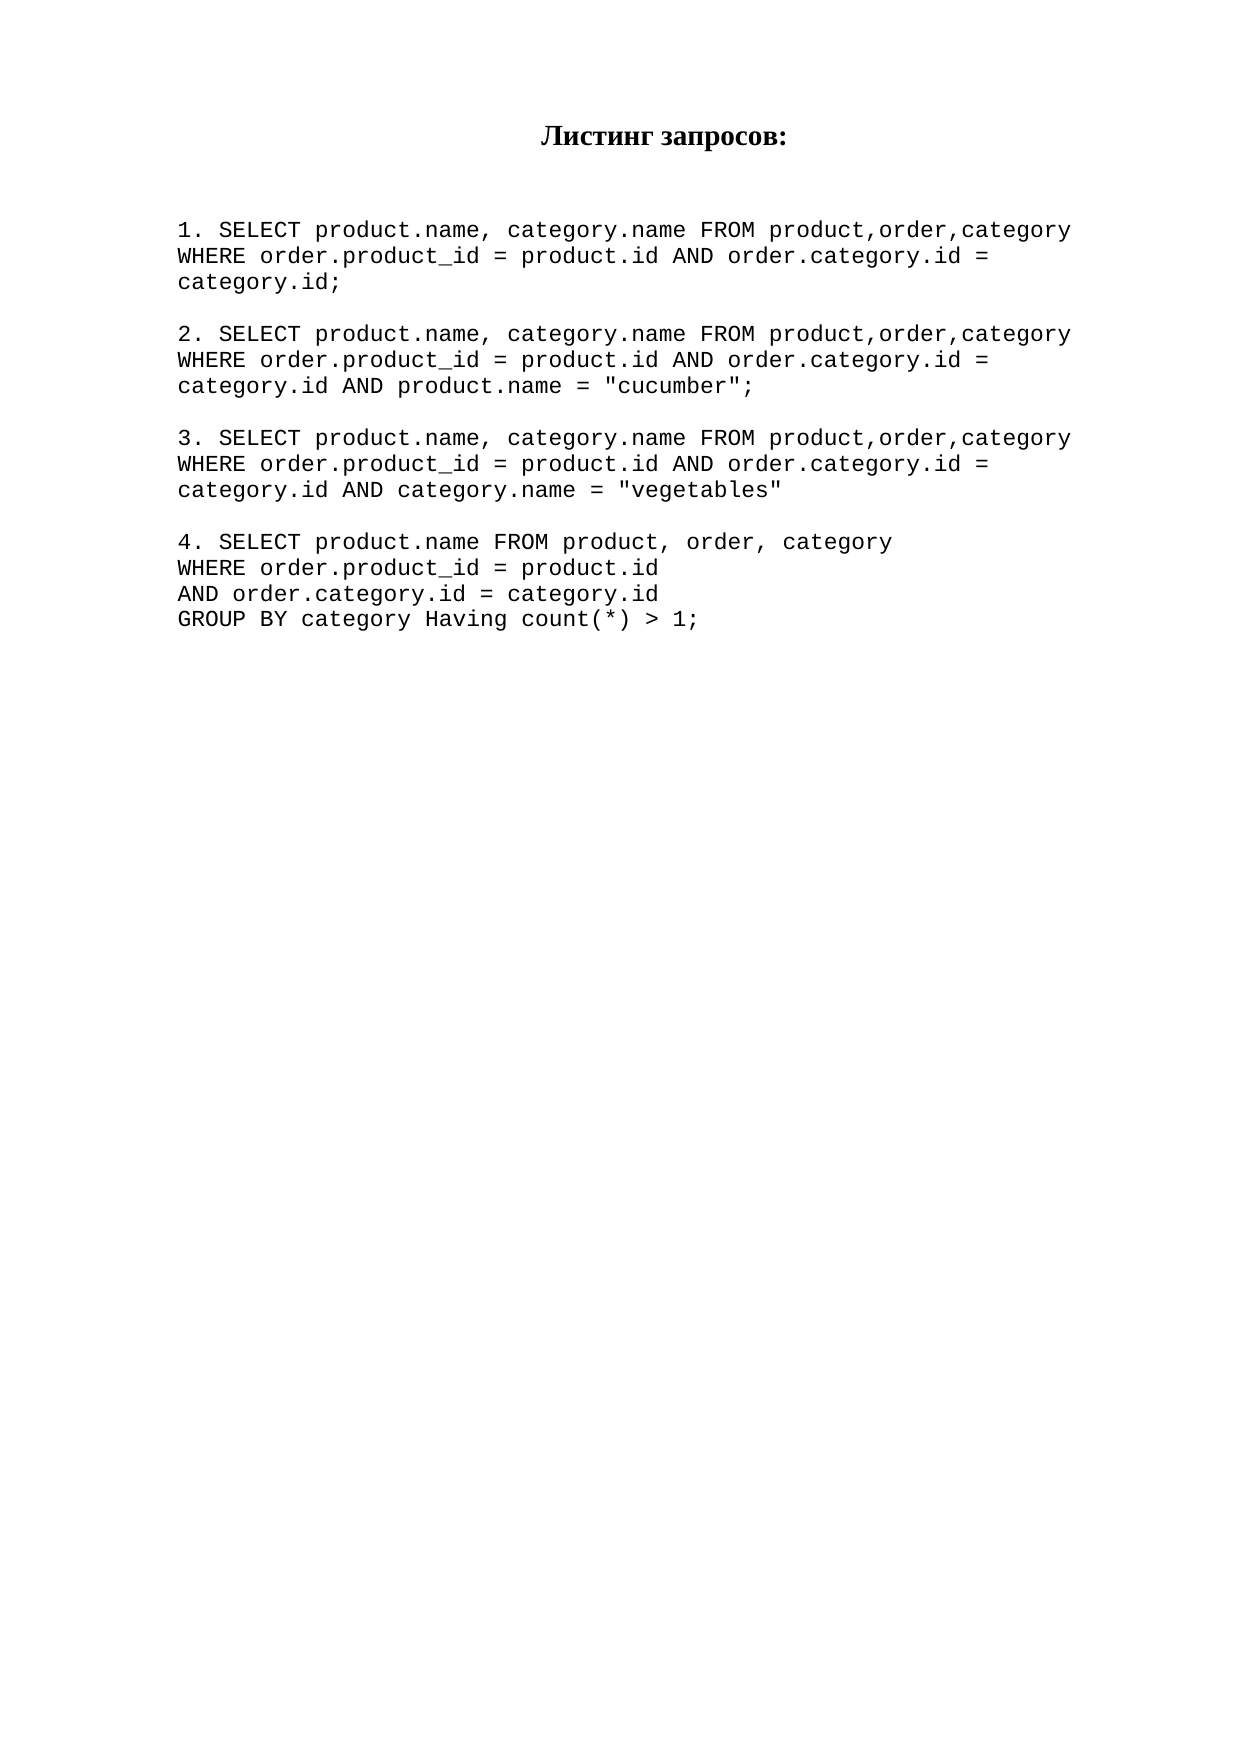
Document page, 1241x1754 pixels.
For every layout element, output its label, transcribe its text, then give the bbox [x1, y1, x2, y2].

text 4. SELECT product.name FROM product, order, category [177, 530, 1152, 556]
text AND order.category.id = category.id [177, 582, 1152, 608]
text GROUP BY category Having count(*) > 1; [177, 608, 1152, 634]
text 3. SELECT product.name, category.name FROM product,order,category WHERE order.product_id = product.id AND order.category.id = category.id AND category.name = "vegetables" [177, 426, 1152, 504]
text 1. SELECT product.name, category.name FROM product,order,category WHERE order.product_id = product.id AND order.category.id = category.id; [177, 219, 1152, 297]
text Листинг запросов: [177, 118, 1152, 152]
text WHERE order.product_id = product.id [177, 556, 1152, 582]
text 2. SELECT product.name, category.name FROM product,order,category WHERE order.product_id = product.id AND order.category.id = category.id AND product.name = "cucumber"; [177, 322, 1152, 400]
